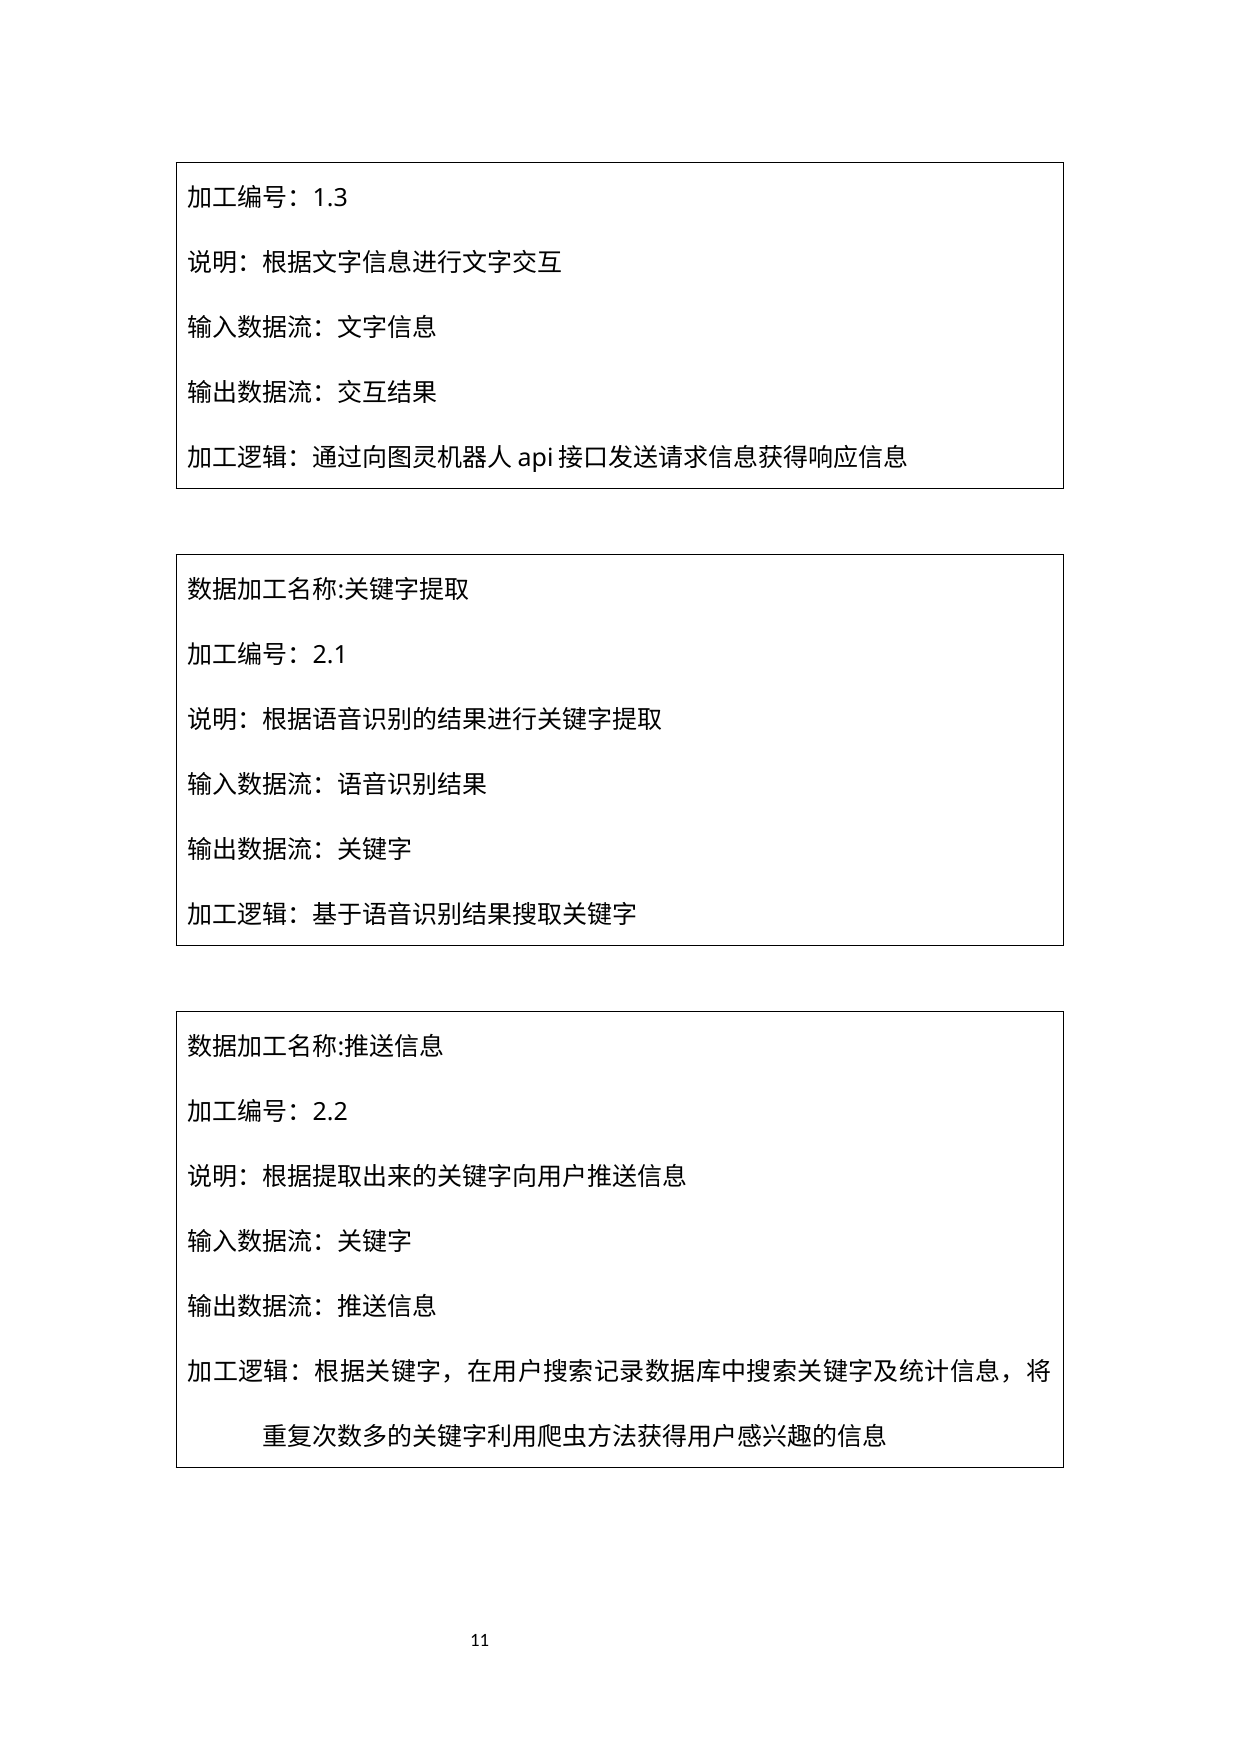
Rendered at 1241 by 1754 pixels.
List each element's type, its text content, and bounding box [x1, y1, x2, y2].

table_header 数据加工名称:推送信息 加工编号：2.2 说明：根据提取出来的关键字向用户推送信息 输入数据流：关键字 输出数据流：推送信息 加工逻辑：根据关键字，在用户搜索记录数据库中搜索关键字及统计信息，将重复次数多的关键字利用爬虫方法获得用户感兴趣的信息 [177, 1012, 1063, 1467]
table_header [177, 163, 1063, 488]
table_header 数据加工名称:关键字提取 加工编号：2.1 说明：根据语音识别的结果进行关键字提取 输入数据流：语音识别结果 输出数据流：关键字 加工逻辑：基于语音识别结果搜取关键字 [177, 555, 1063, 945]
